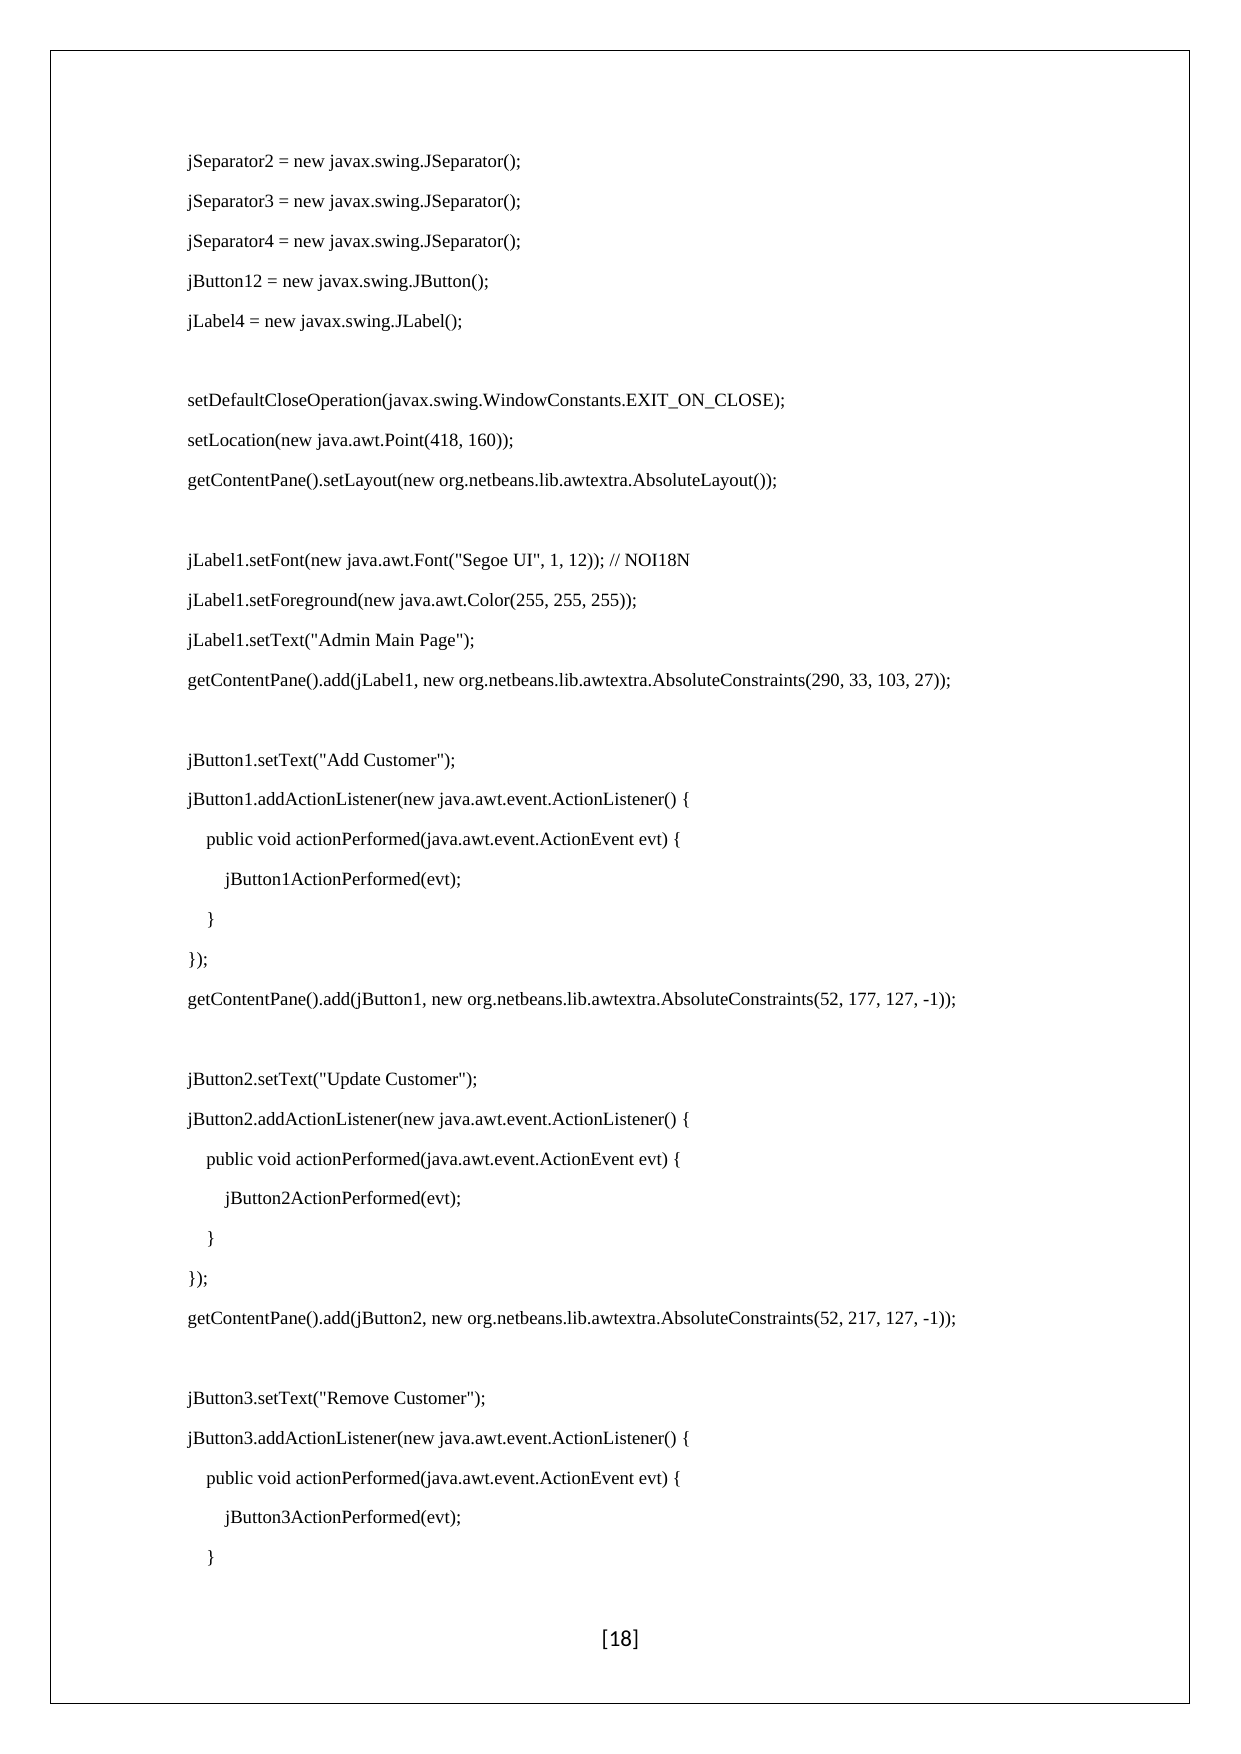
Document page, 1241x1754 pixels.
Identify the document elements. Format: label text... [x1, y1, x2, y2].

text jButton12 = new javax.swing.JButton(); [150, 270, 1090, 291]
text jSeparator3 = new javax.swing.JSeparator(); [150, 190, 1090, 211]
text getContentPane().add(jButton1, new org.netbeans.lib.awtextra.AbsoluteConstraints(52, 177, 127, -1)); [150, 988, 1090, 1009]
text jButton2.setText("Update Customer"); [150, 1068, 1090, 1089]
text } [150, 908, 1090, 929]
text } [150, 1227, 1090, 1249]
text }); [150, 948, 1090, 969]
text } [150, 1546, 1090, 1568]
text getContentPane().add(jLabel1, new org.netbeans.lib.awtextra.AbsoluteConstraints(290, 33, 103, 27)); [150, 669, 1090, 690]
text jButton1.addActionListener(new java.awt.event.ActionListener() { [150, 788, 1090, 810]
text jLabel4 = new javax.swing.JLabel(); [150, 309, 1090, 331]
text jButton2ActionPerformed(evt); [150, 1187, 1090, 1209]
text getContentPane().setLayout(new org.netbeans.lib.awtextra.AbsoluteLayout()); [150, 469, 1090, 491]
text jButton3.setText("Remove Customer"); [150, 1387, 1090, 1408]
text jLabel1.setFont(new java.awt.Font("Segoe UI", 1, 12)); // NOI18N [150, 549, 1090, 571]
text public void actionPerformed(java.awt.event.ActionEvent evt) { [150, 828, 1090, 850]
text setLocation(new java.awt.Point(418, 160)); [150, 429, 1090, 451]
text jButton3ActionPerformed(evt); [150, 1506, 1090, 1528]
text getContentPane().add(jButton2, new org.netbeans.lib.awtextra.AbsoluteConstraints(52, 217, 127, -1)); [150, 1307, 1090, 1328]
text jButton1ActionPerformed(evt); [150, 868, 1090, 890]
text setDefaultCloseOperation(javax.swing.WindowConstants.EXIT_ON_CLOSE); [150, 389, 1090, 411]
text jLabel1.setForeground(new java.awt.Color(255, 255, 255)); [150, 589, 1090, 610]
text jButton1.setText("Add Customer"); [150, 748, 1090, 770]
text }); [150, 1267, 1090, 1289]
text jLabel1.setText("Admin Main Page"); [150, 629, 1090, 650]
text jButton3.addActionListener(new java.awt.event.ActionListener() { [150, 1427, 1090, 1448]
text public void actionPerformed(java.awt.event.ActionEvent evt) { [150, 1147, 1090, 1169]
text jSeparator4 = new javax.swing.JSeparator(); [150, 230, 1090, 251]
text jButton2.addActionListener(new java.awt.event.ActionListener() { [150, 1107, 1090, 1129]
text public void actionPerformed(java.awt.event.ActionEvent evt) { [150, 1467, 1090, 1488]
text jSeparator2 = new javax.swing.JSeparator(); [150, 150, 1090, 172]
